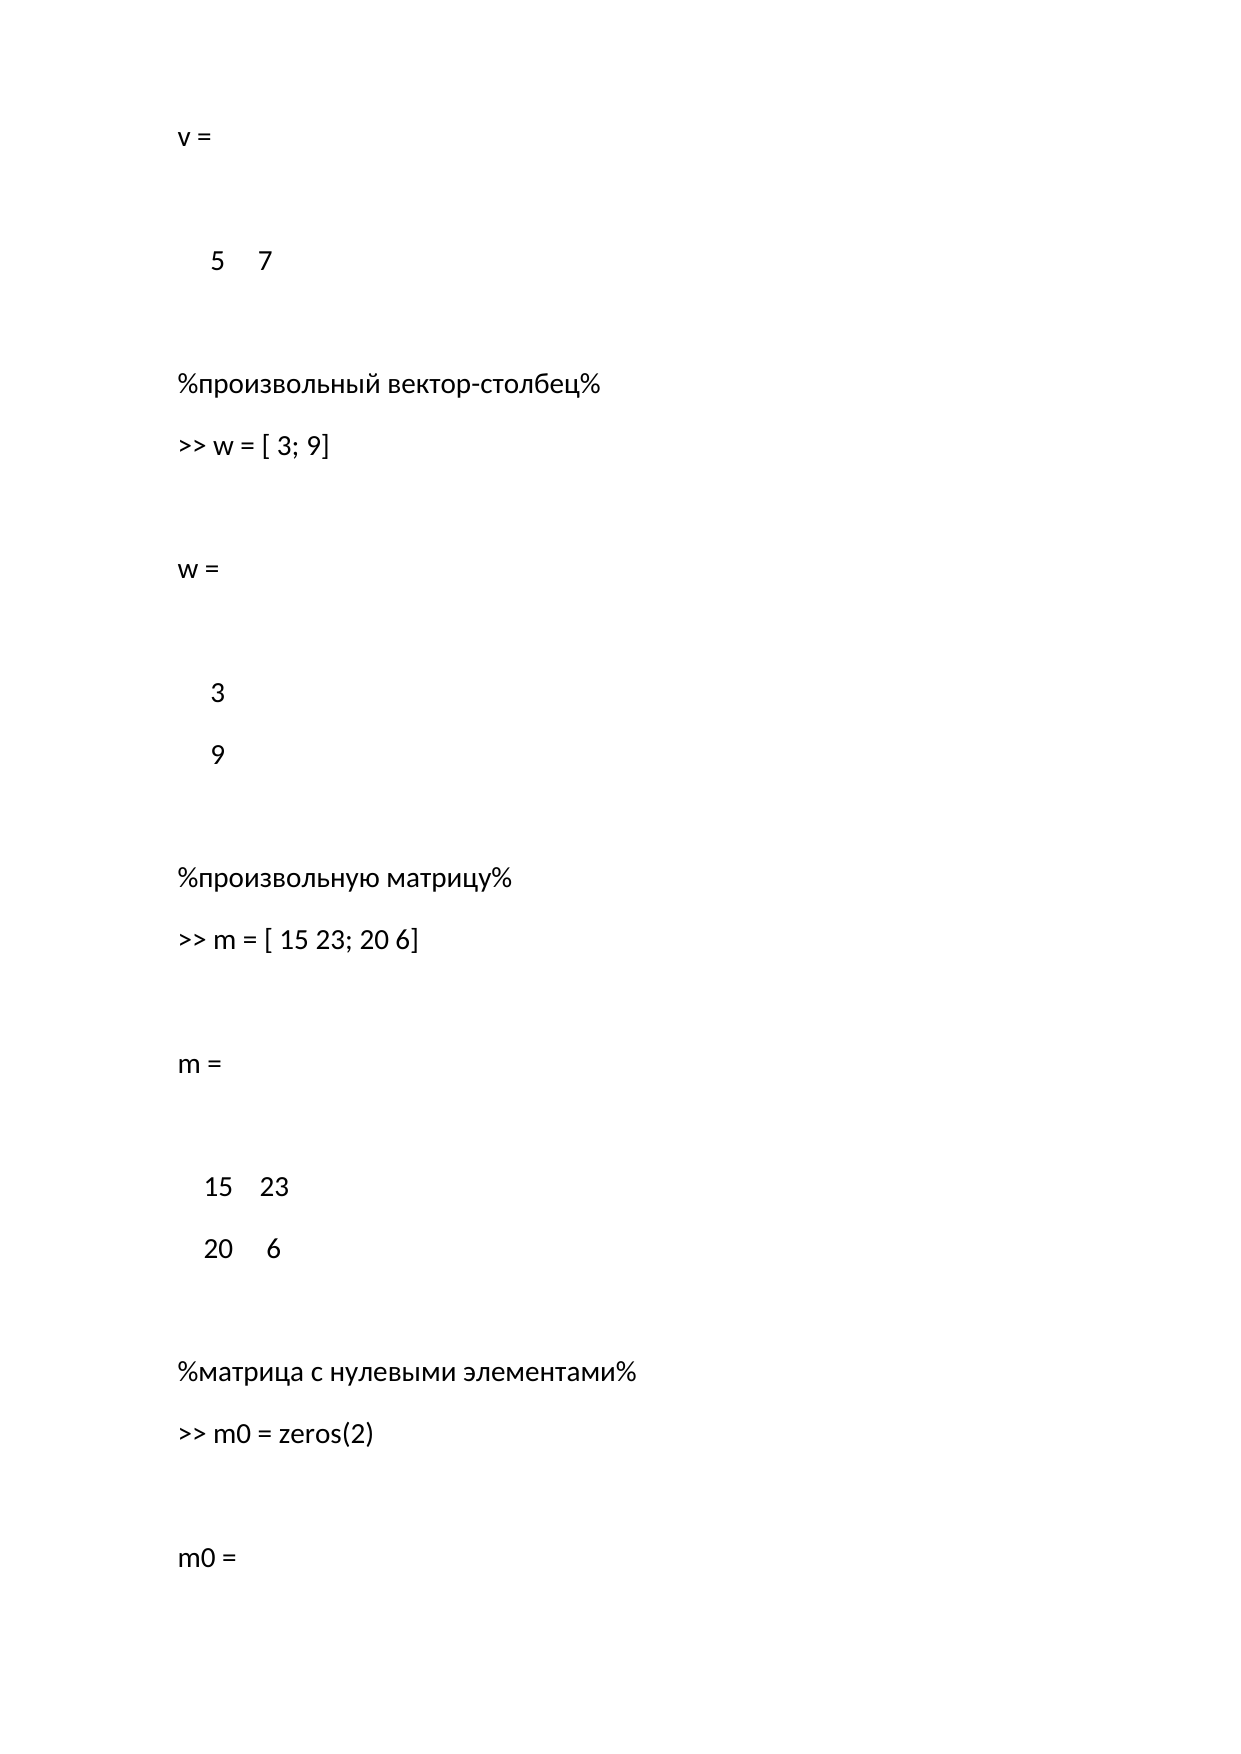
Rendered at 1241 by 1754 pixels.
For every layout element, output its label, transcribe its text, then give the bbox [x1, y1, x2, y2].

text 3 [177, 674, 1152, 710]
text m0 = [177, 1539, 1152, 1574]
text 15 23 [177, 1168, 1152, 1204]
text m = [177, 1045, 1152, 1080]
text 20 6 [177, 1230, 1152, 1266]
text %произвольный вектор-столбец% [177, 365, 1152, 401]
text >> m0 = zeros(2) [177, 1415, 1152, 1451]
text %матрица с нулевыми элементами% [177, 1353, 1152, 1389]
text w = [177, 551, 1152, 586]
text 9 [177, 736, 1152, 771]
text >> m = [ 15 23; 20 6] [177, 921, 1152, 957]
text >> w = [ 3; 9] [177, 427, 1152, 463]
text 5 7 [177, 242, 1152, 277]
text %произвольную матрицу% [177, 859, 1152, 895]
text v = [177, 118, 1152, 154]
